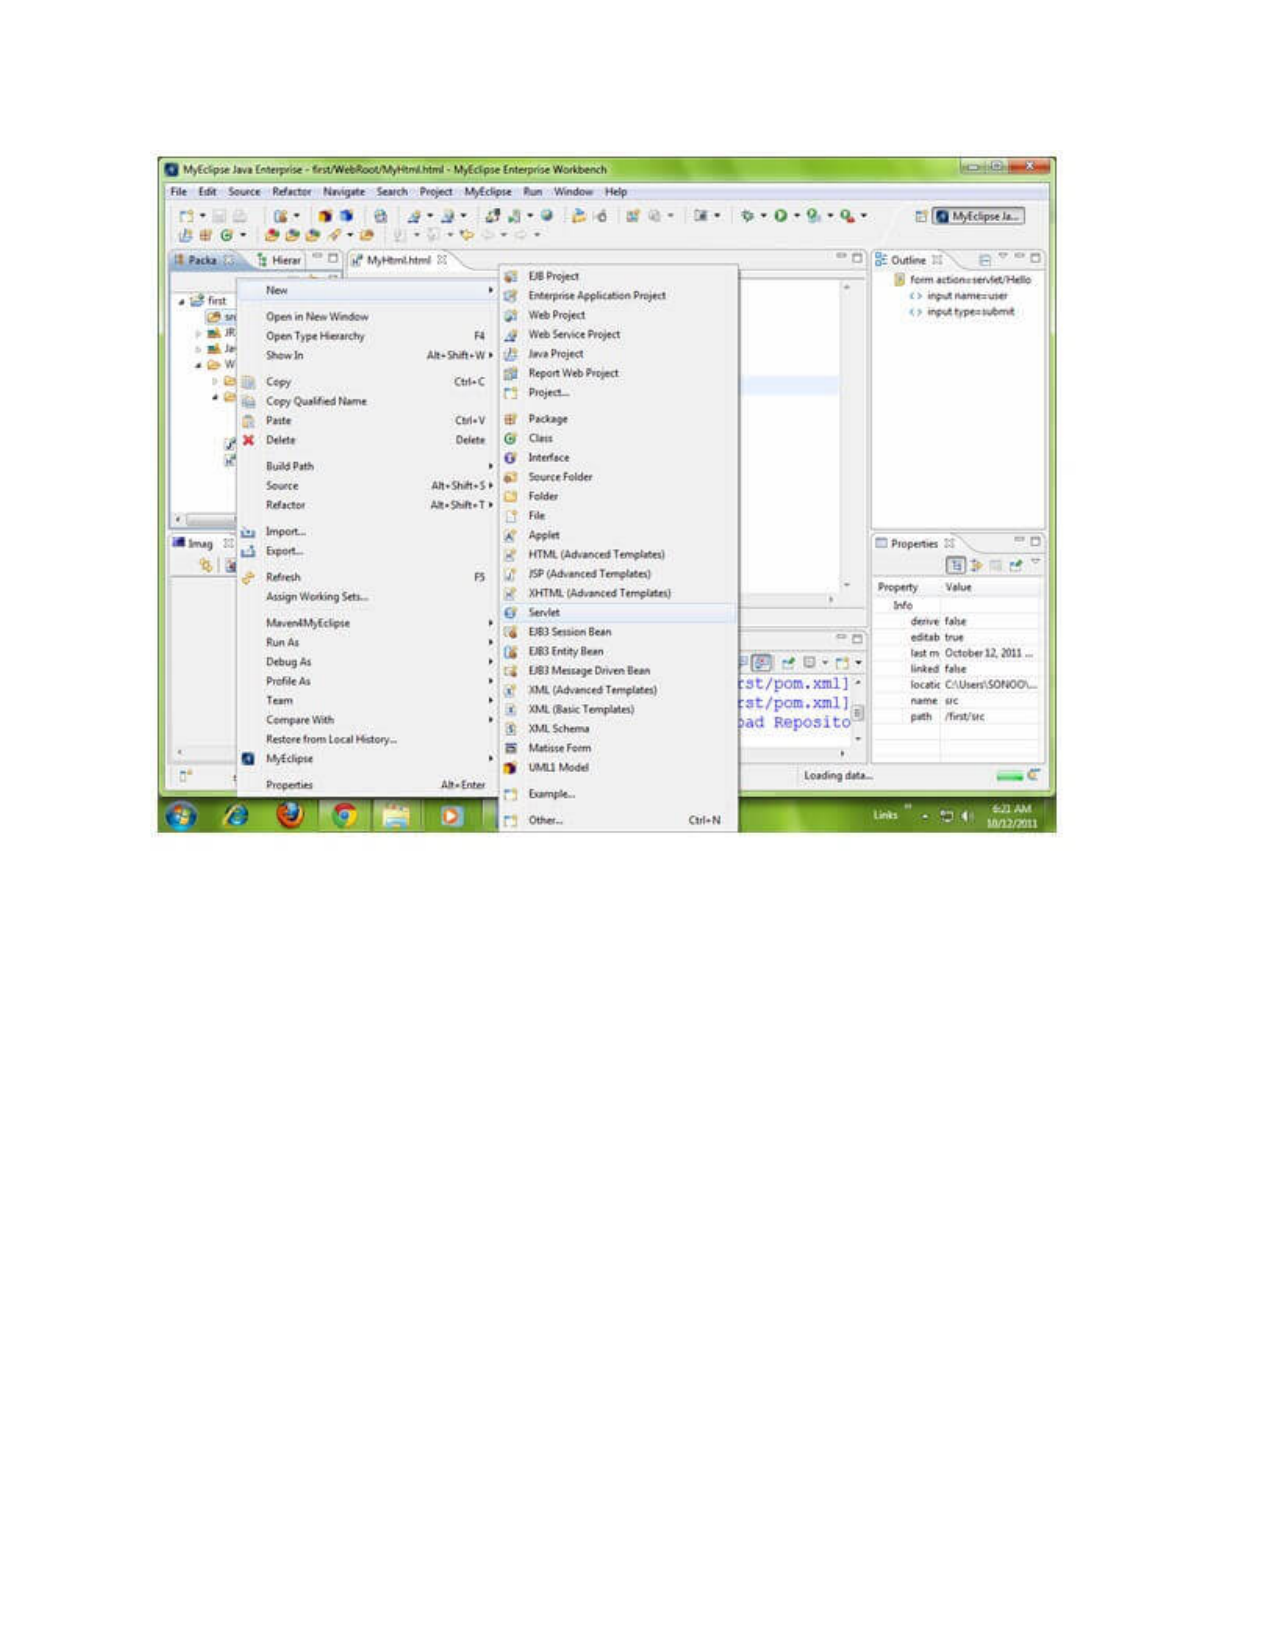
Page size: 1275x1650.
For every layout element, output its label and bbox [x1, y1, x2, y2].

picture [150, 150, 1110, 869]
